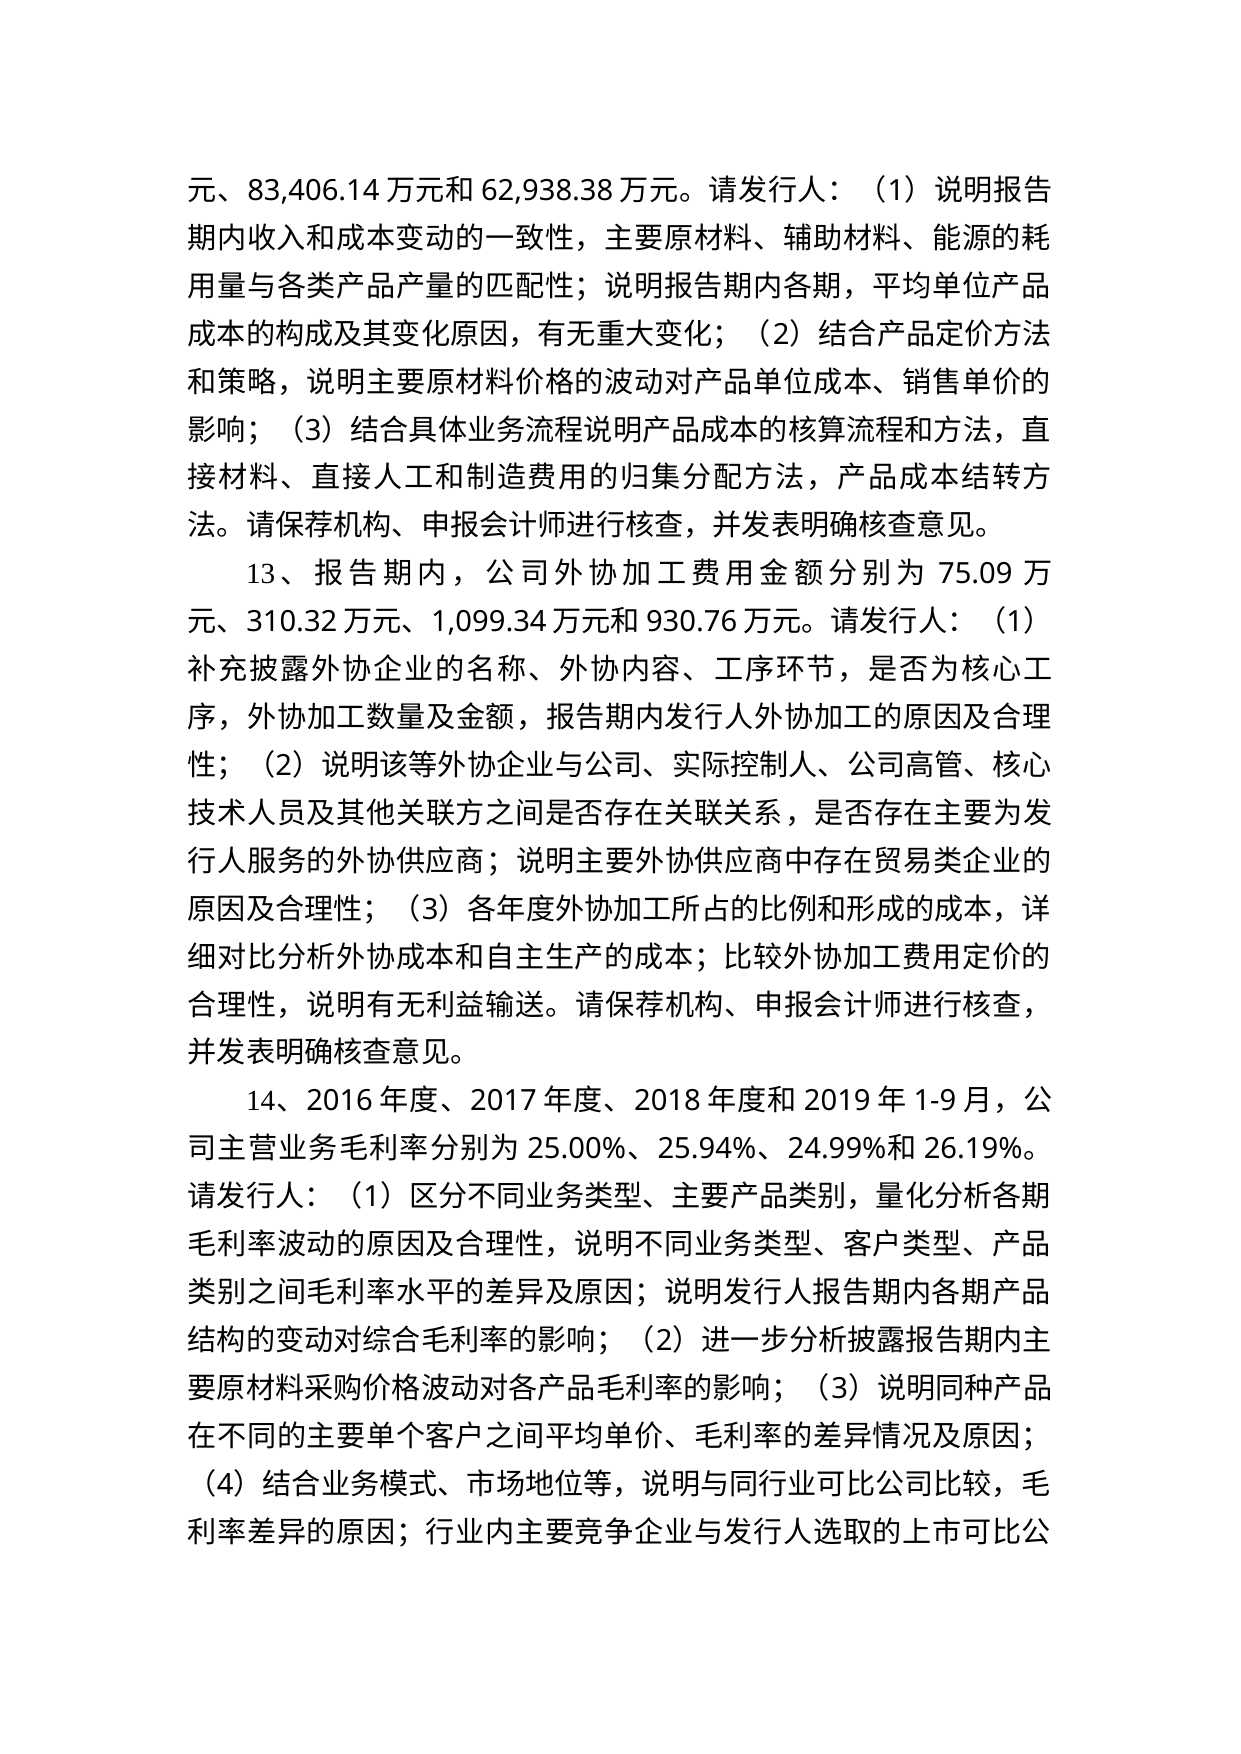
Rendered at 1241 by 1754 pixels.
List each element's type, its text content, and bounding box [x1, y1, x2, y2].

text 13、报告期内，公司外协加工费用金额分别为75.09万元、310.32万元、1,099.34万元和930.76万元。请发行人：（1）补充披露外协企业的名称、外协内容、工序环节，是否为核心工序，外协加工数量及金额，报告期内发行人外协加工的原因及合理性；（2）说明该等外协企业与公司、实际控制人、公司高管、核心技术人员及其他关联方之间是否存在关联关系，是否存在主要为发行人服务的外协供应商；说明主要外协供应商中存在贸易类企业的原因及合理性；（3）各年度外协加工所占的比例和形成的成本，详细对比分析外协成本和自主生产的成本；比较外协加工费用定价的合理性，说明有无利益输送。请保荐机构、申报会计师进行核查，并发表明确核查意见。 [187, 545, 1053, 1072]
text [187, 1072, 1053, 1552]
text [187, 162, 1053, 545]
